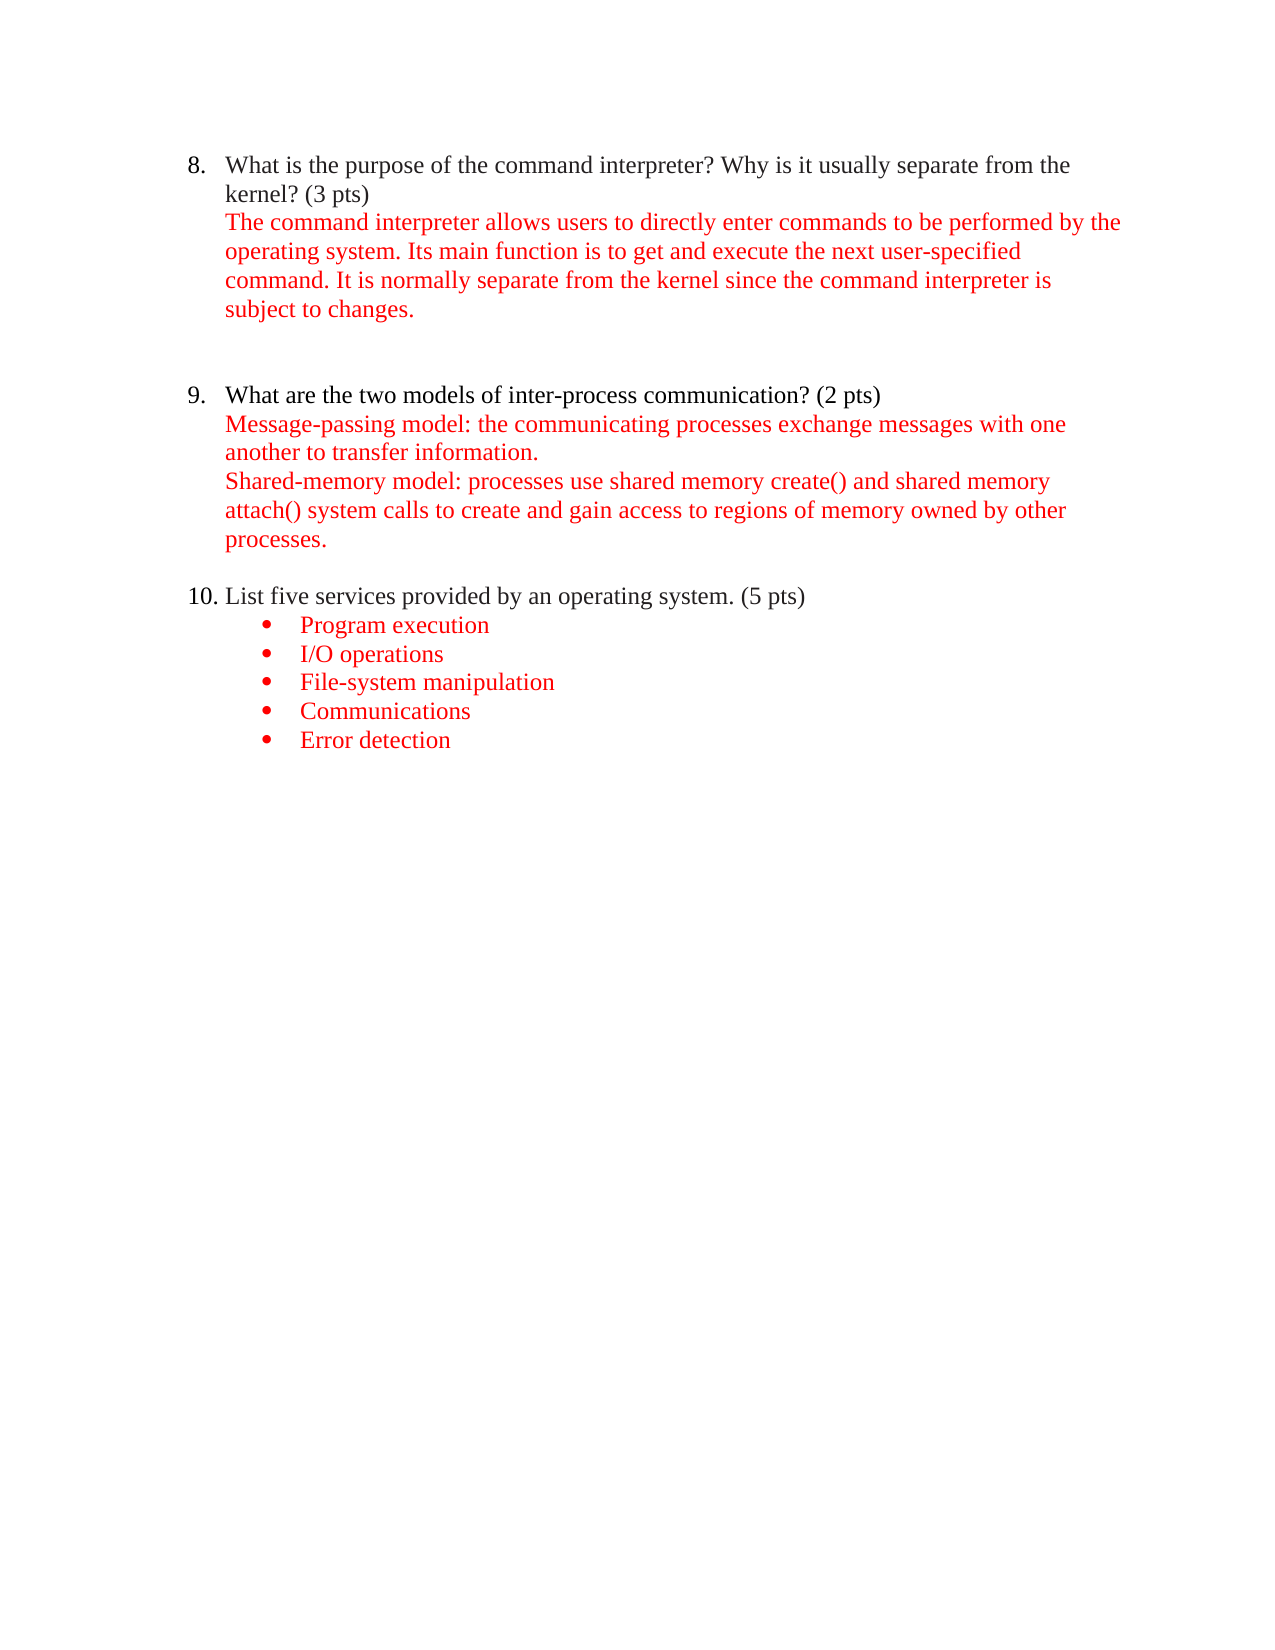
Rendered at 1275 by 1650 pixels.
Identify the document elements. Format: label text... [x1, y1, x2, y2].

list Program execution [262, 610, 1125, 639]
list Communications [262, 696, 1125, 725]
list File-system manipulation [262, 667, 1125, 696]
list Error detection [262, 725, 1125, 754]
list Message-passing model: the communicating processes exchange messages with one another to transfer information. [225, 409, 1125, 466]
list What are the two models of inter-process communication? (2 pts) [187, 380, 1125, 409]
list I/O operations [262, 639, 1125, 667]
list What is the purpose of the command interpreter? Why is it usually separate from the kernel? (3 pts) [187, 150, 1125, 207]
list List five services provided by an operating system. (5 pts) [187, 581, 1125, 610]
